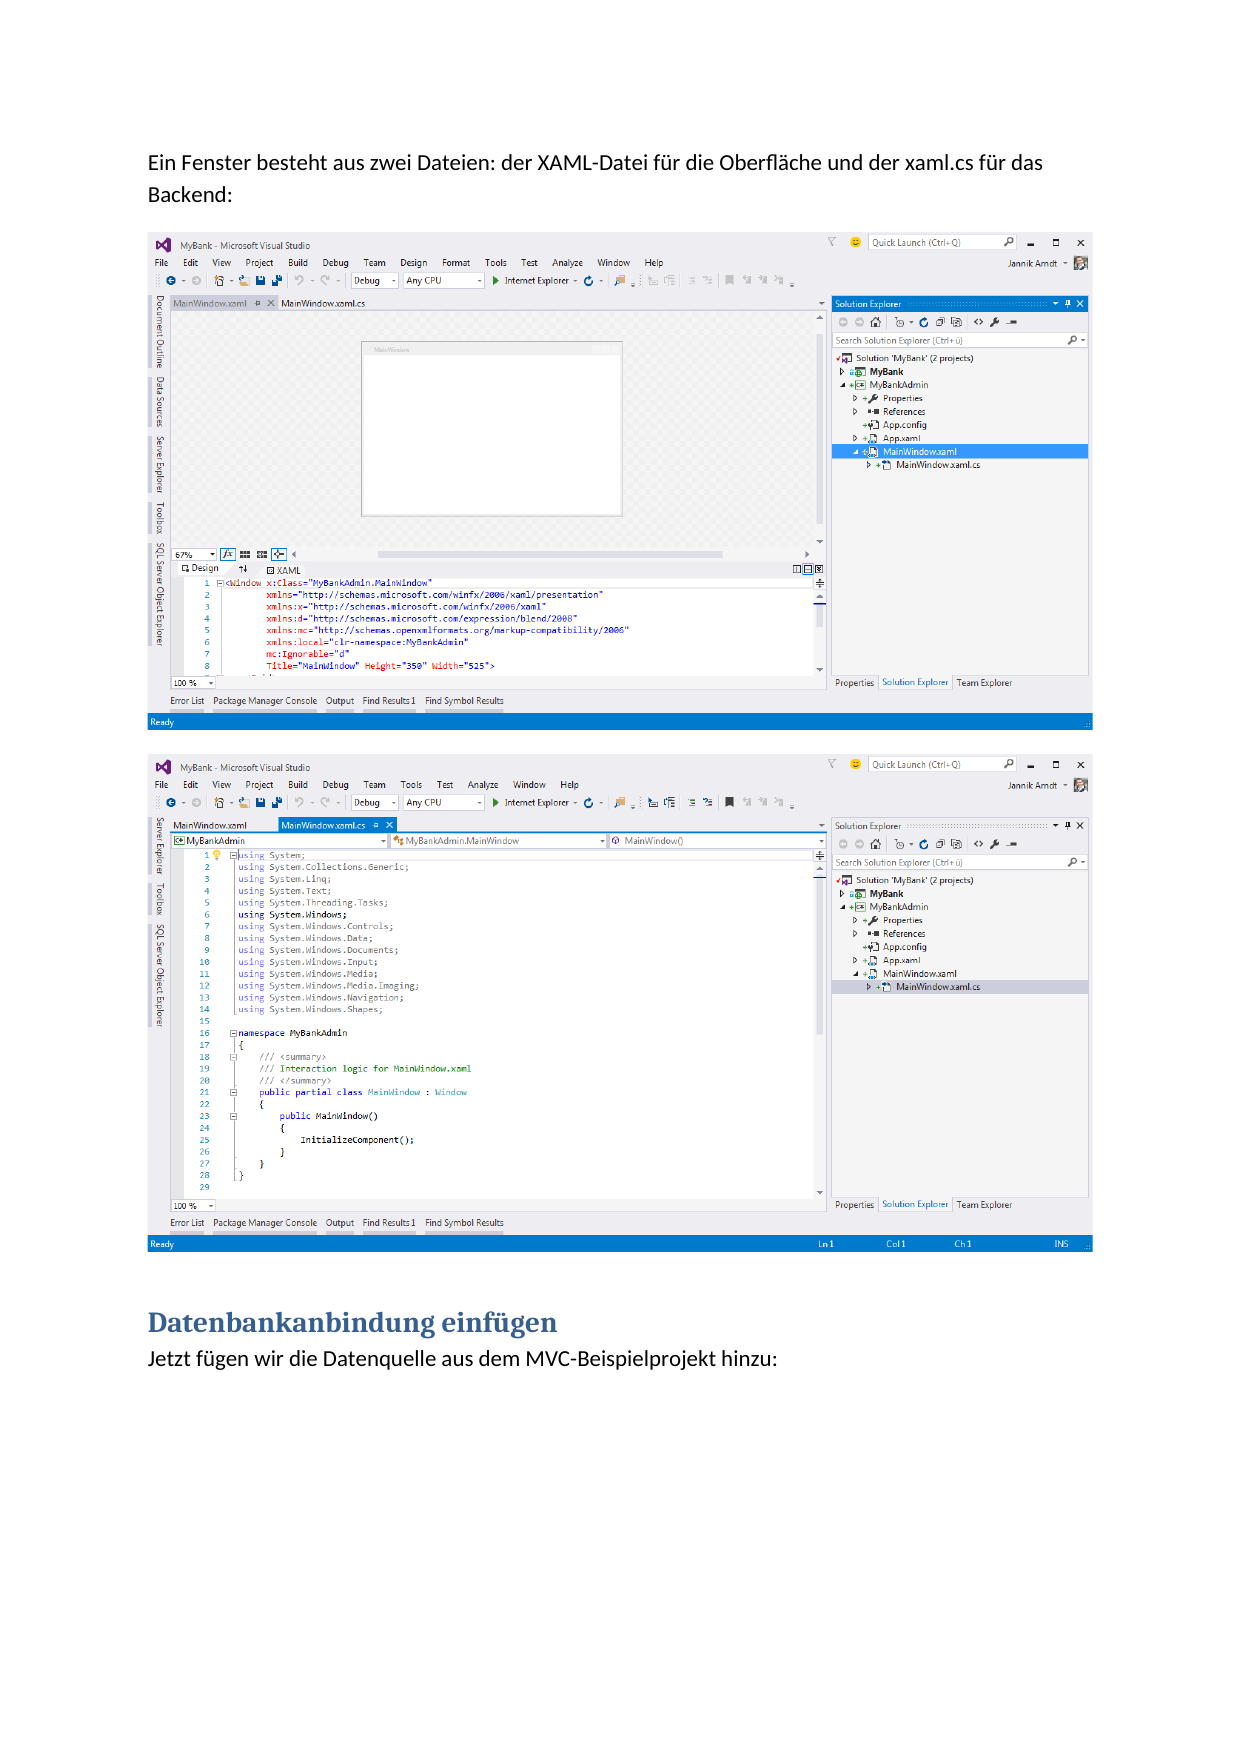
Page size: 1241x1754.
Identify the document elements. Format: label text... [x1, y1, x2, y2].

subtitle Datenbankanbindung einfügen [148, 1306, 1093, 1339]
text Ein Fenster besteht aus zwei Dateien: der XAML-Datei für die Oberfläche und der xaml.cs für das Backend: [148, 148, 1093, 208]
text Jetzt fügen wir die Datenquelle aus dem MVC-Beispielprojekt hinzu: [148, 1344, 1093, 1372]
picture [147, 754, 1093, 1252]
picture [147, 232, 1093, 730]
